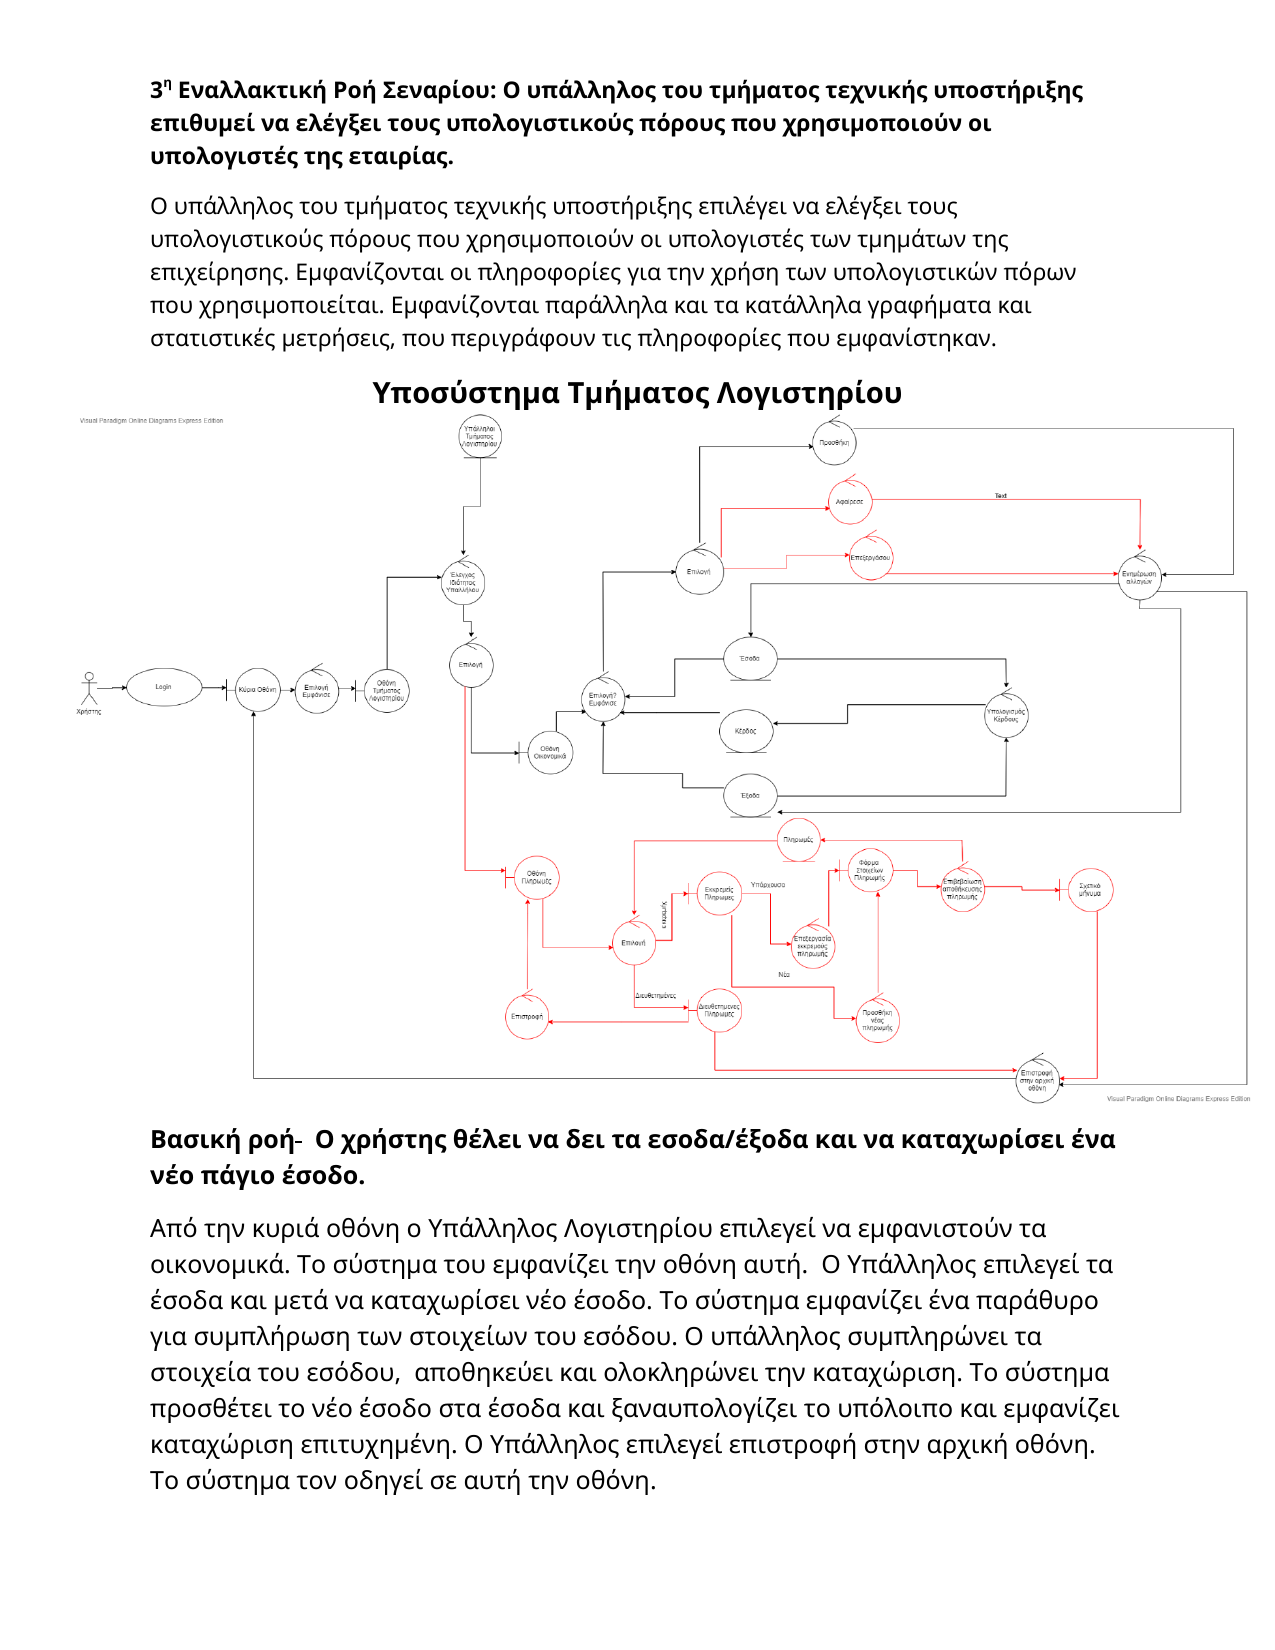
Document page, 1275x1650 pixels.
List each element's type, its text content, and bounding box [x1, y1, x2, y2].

text 3η Εναλλακτική Ροή Σεναρίου: Ο υπάλληλος του τμήματος τεχνικής υποστήριξης επιθυμεί να ελέγξει τους υπολογιστικούς πόρους που χρησιμοποιούν οι υπολογιστές της εταιρίας. [150, 74, 1125, 171]
subtitle Υποσύστημα Τμήματος Λογιστηρίου [150, 372, 1125, 412]
text Ο υπάλληλος του τμήματος τεχνικής υποστήριξης επιλέγει να ελέγξει τους υπολογιστικούς πόρους που χρησιμοποιούν οι υπολογιστές των τμημάτων της επιχείρησης. Εμφανίζονται οι πληροφορίες για την χρήση των υπολογιστικών πόρων που χρησιμοποιείται. Εμφανίζονται παράλληλα και τα κατάλληλα γραφήματα και στατιστικές μετρήσεις, που περιγράφουν τις πληροφορίες που εμφανίστηκαν. [150, 190, 1125, 354]
picture [76, 414, 1253, 1104]
text Βασική ροή Ο χρήστης θέλει να δει τα εσοδα/έξοδα και να καταχωρίσει ένα νέο πάγιο έσοδο. [150, 1122, 1125, 1192]
text Από την κυριά οθόνη ο Υπάλληλος Λογιστηρίου επιλεγεί να εμφανιστούν τα οικονομικά. Το σύστημα του εμφανίζει την οθόνη αυτή. Ο Υπάλληλος επιλεγεί τα έσοδα και μετά να καταχωρίσει νέο έσοδο. Το σύστημα εμφανίζει ένα παράθυρο για συμπλήρωση των στοιχείων του εσόδου. Ο υπάλληλος συμπληρώνει τα στοιχεία του εσόδου, αποθηκεύει και ολοκληρώνει την καταχώριση. Το σύστημα προσθέτει το νέο έσοδο στα έσοδα και ξαναυπολογίζει το υπόλοιπο και εμφανίζει καταχώριση επιτυχημένη. Ο Υπάλληλος επιλεγεί επιστροφή στην αρχική οθόνη. Το σύστημα τον οδηγεί σε αυτή την οθόνη. [150, 1210, 1125, 1497]
